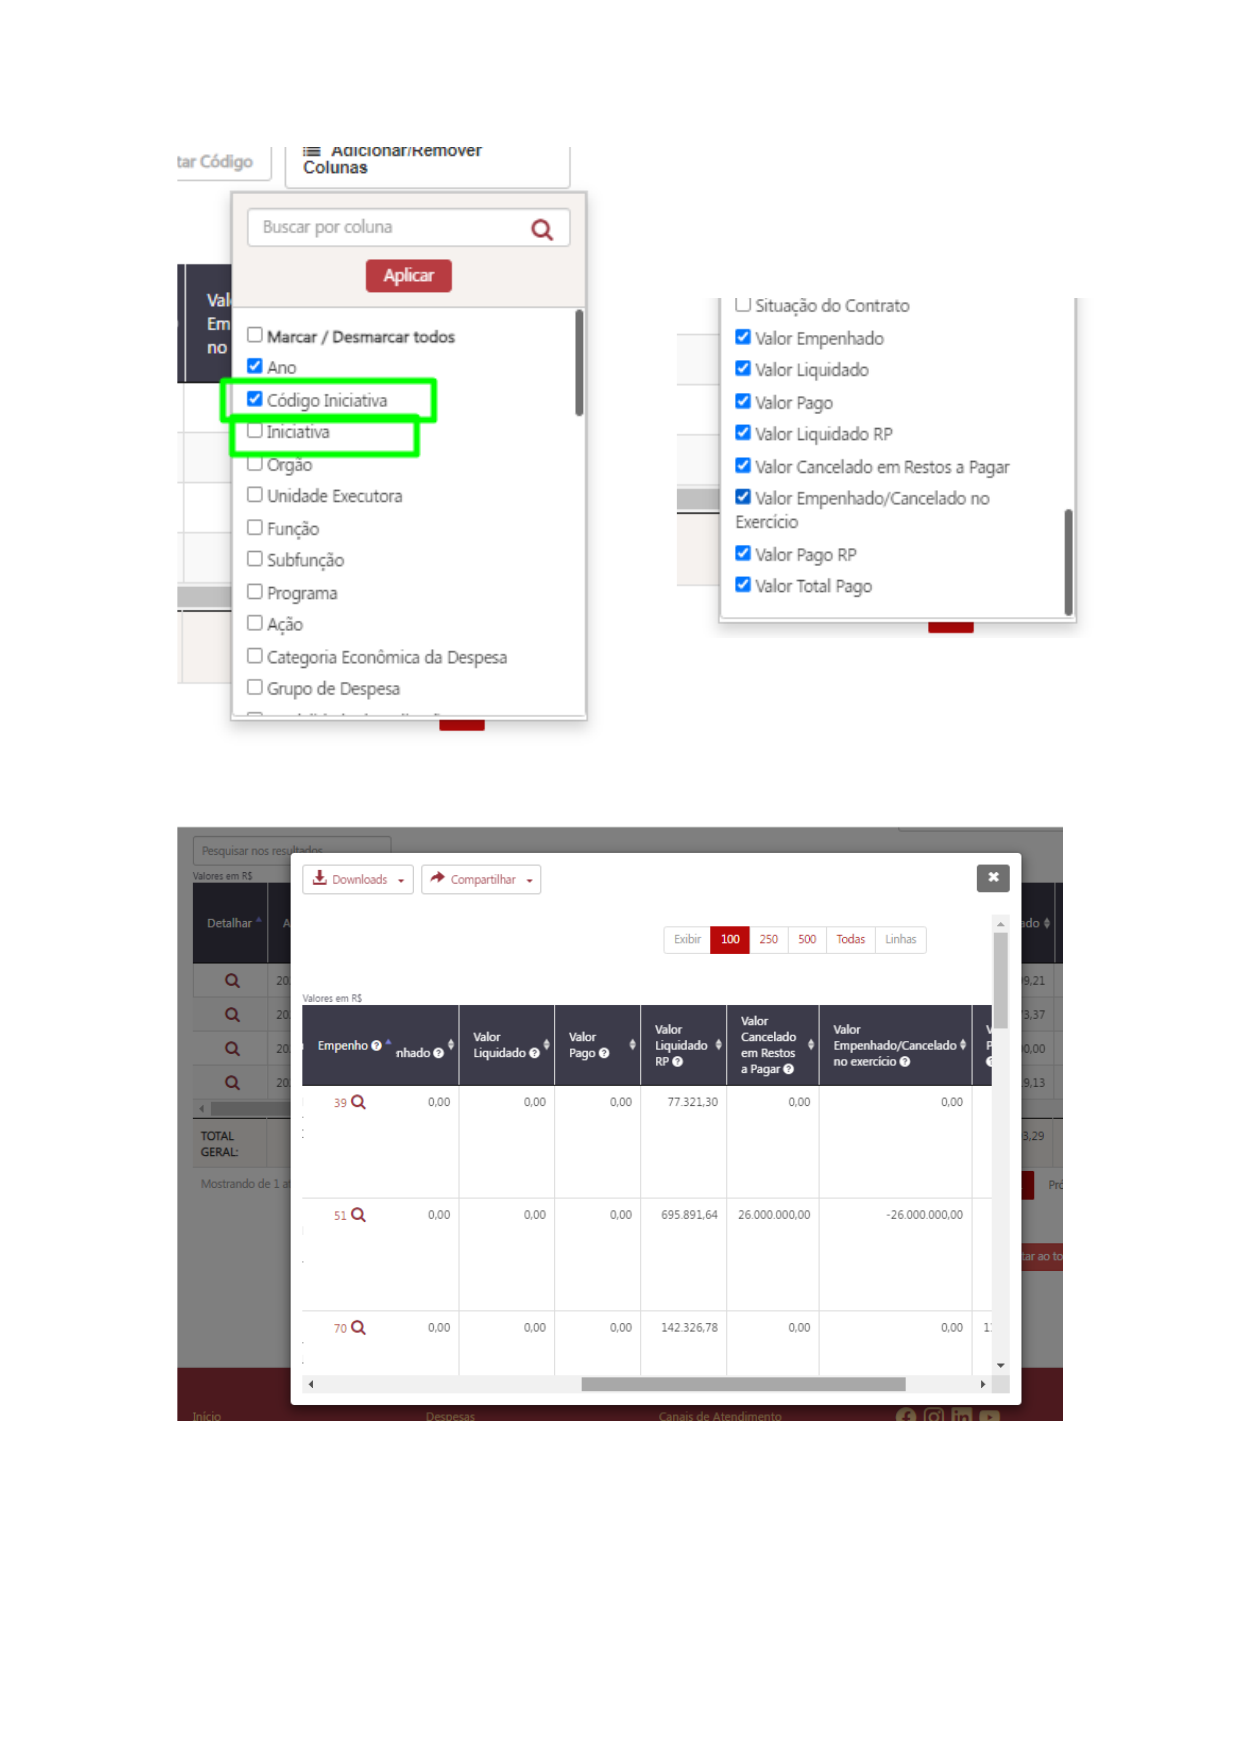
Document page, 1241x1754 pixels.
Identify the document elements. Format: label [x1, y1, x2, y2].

picture [676, 298, 1109, 638]
picture [177, 147, 643, 753]
picture [177, 821, 1063, 1421]
